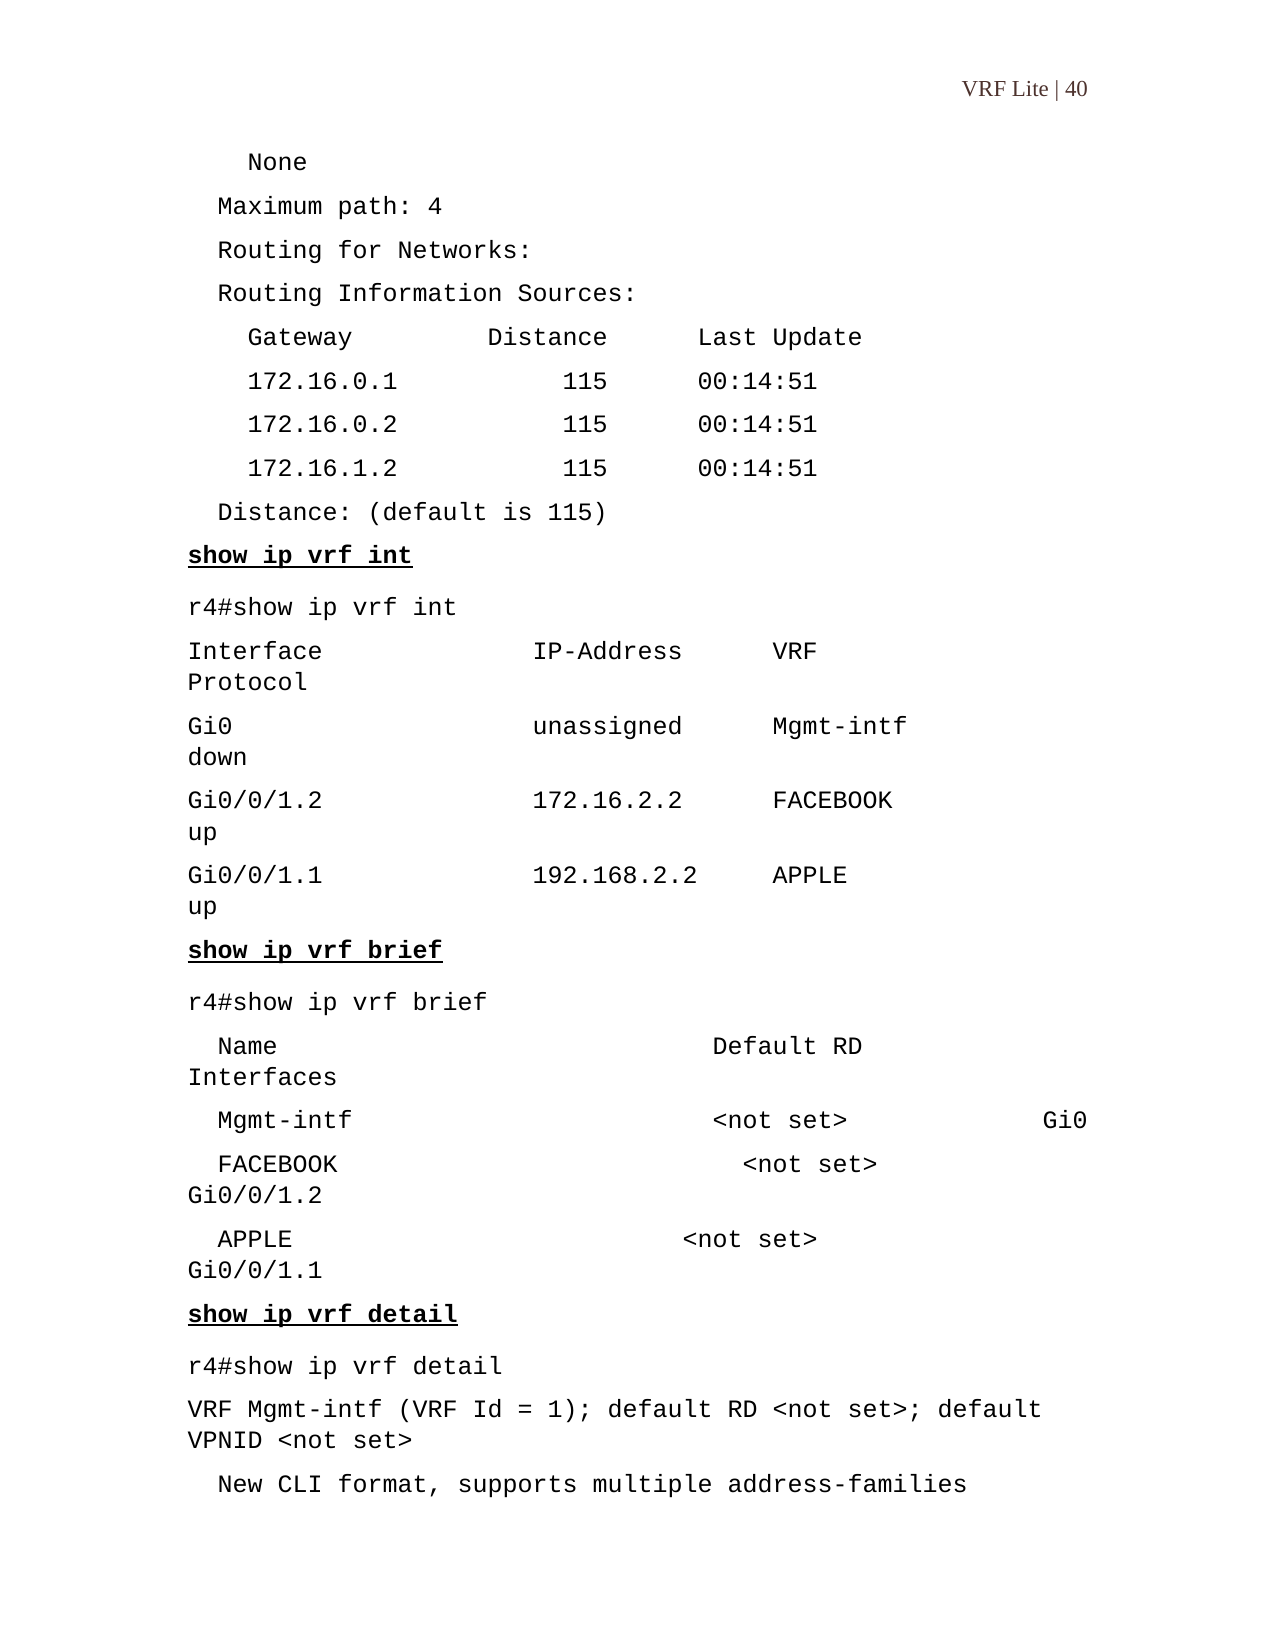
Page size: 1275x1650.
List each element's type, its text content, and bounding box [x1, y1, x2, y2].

text 172.16.1.2 115 00:14:51 [187, 456, 1087, 484]
text 172.16.0.1 115 00:14:51 [187, 368, 1087, 397]
text show ip vrf int [187, 543, 1087, 571]
text Distance: (default is 115) [187, 499, 1087, 527]
text None [187, 150, 1087, 178]
text Interface IP-Address VRF Protocol [187, 638, 1087, 698]
text r4#show ip vrf detail [187, 1353, 1087, 1382]
text show ip vrf brief [187, 938, 1087, 966]
text Gi0/0/1.2 172.16.2.2 FACEBOOK up [187, 788, 1087, 847]
text Gi0/0/1.1 192.168.2.2 APPLE up [187, 863, 1087, 922]
text show ip vrf detail [187, 1301, 1087, 1329]
text VRF Mgmt-intf (VRF Id = 1); default RD <not set>; default VPNID <not set> [187, 1397, 1087, 1456]
text Mgmt-intf <not set> Gi0 [187, 1108, 1087, 1136]
text 172.16.0.2 115 00:14:51 [187, 412, 1087, 440]
text Name Default RD Interfaces [187, 1033, 1087, 1093]
text Gateway Distance Last Update [187, 324, 1087, 353]
text FACEBOOK <not set> Gi0/0/1.2 [187, 1152, 1087, 1211]
text Routing Information Sources: [187, 281, 1087, 309]
text r4#show ip vrf brief [187, 989, 1087, 1018]
text Gi0 unassigned Mgmt-intf down [187, 713, 1087, 773]
text r4#show ip vrf int [187, 595, 1087, 623]
text New CLI format, supports multiple address-families [187, 1472, 1087, 1500]
text Maximum path: 4 [187, 194, 1087, 222]
text APPLE <not set> Gi0/0/1.1 [187, 1226, 1087, 1286]
text Routing for Networks: [187, 237, 1087, 266]
